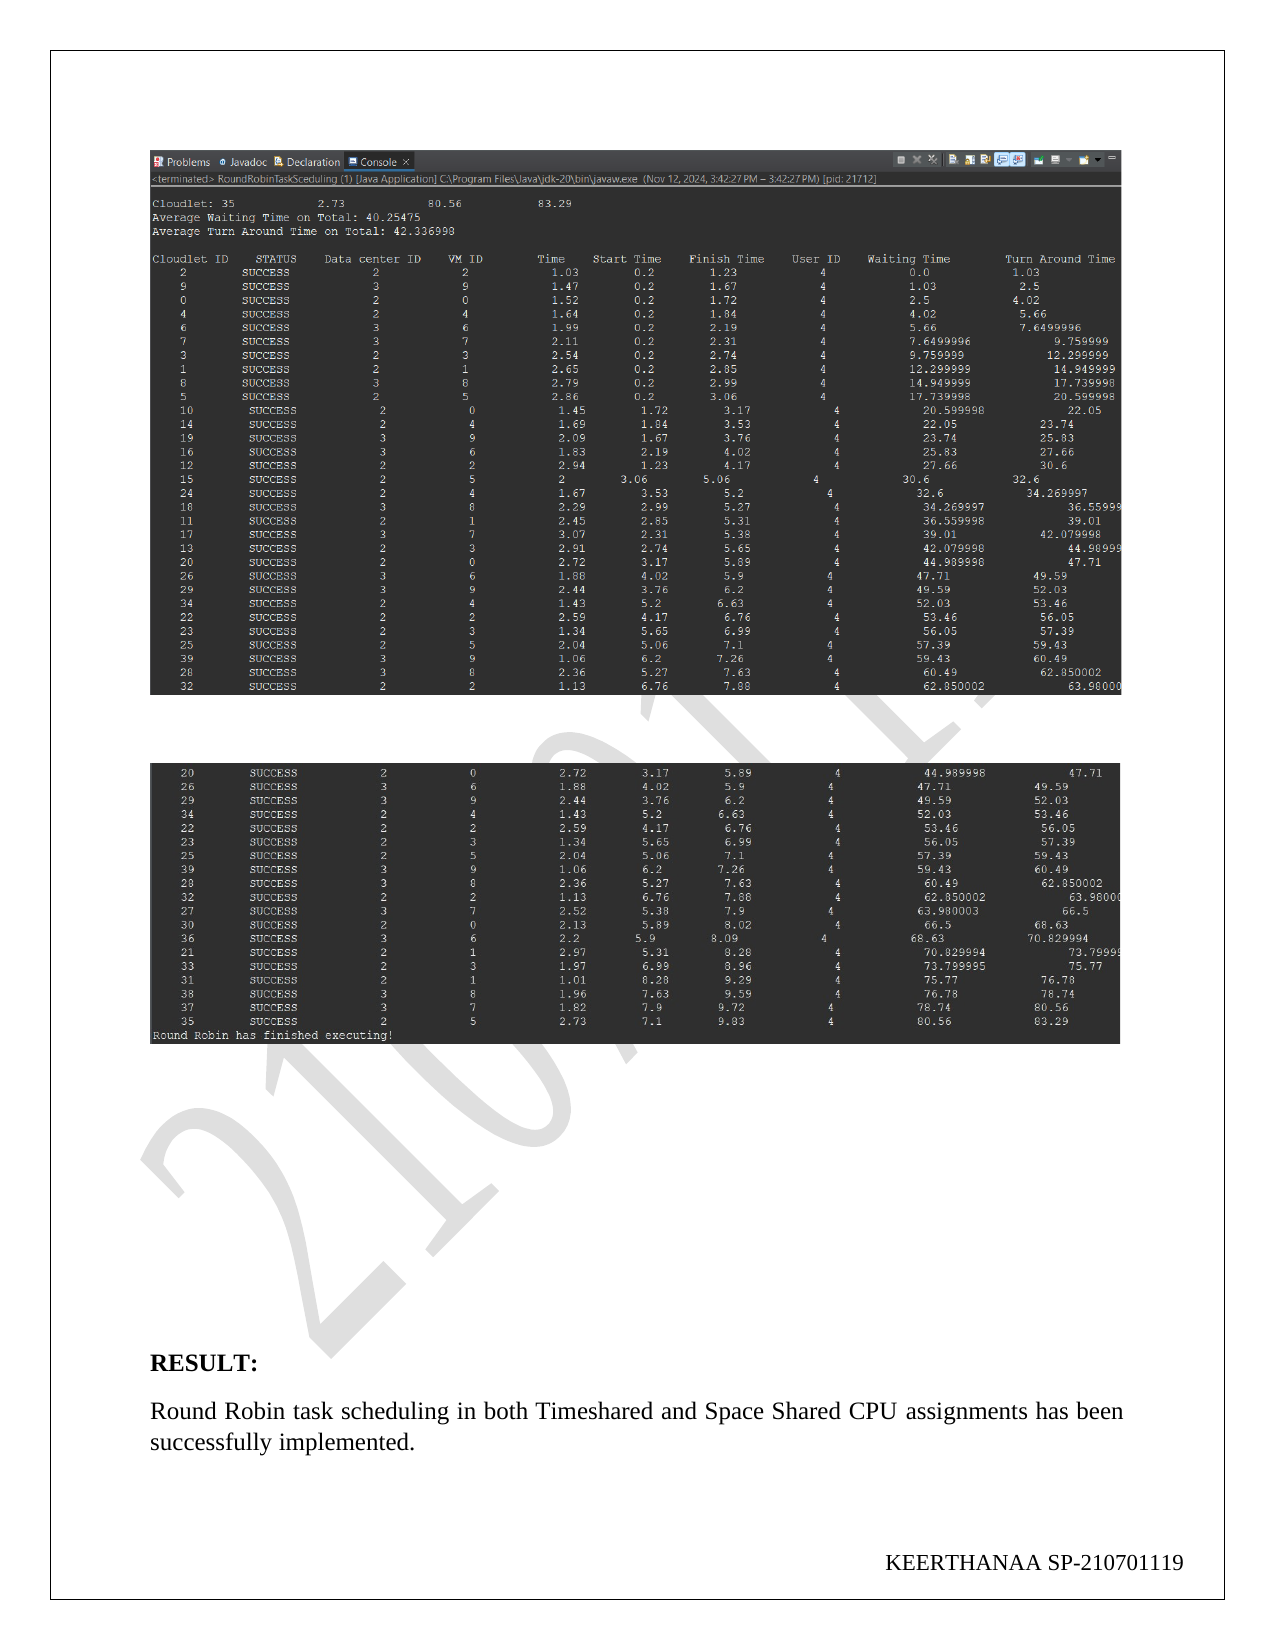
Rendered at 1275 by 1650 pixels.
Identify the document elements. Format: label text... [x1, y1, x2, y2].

text Round Robin task scheduling in both Timeshared and Space Shared CPU assignments has been successfully implemented. [150, 1396, 1138, 1456]
picture [150, 763, 1121, 1044]
text RESULT: [150, 1348, 1138, 1377]
picture [150, 150, 1122, 695]
